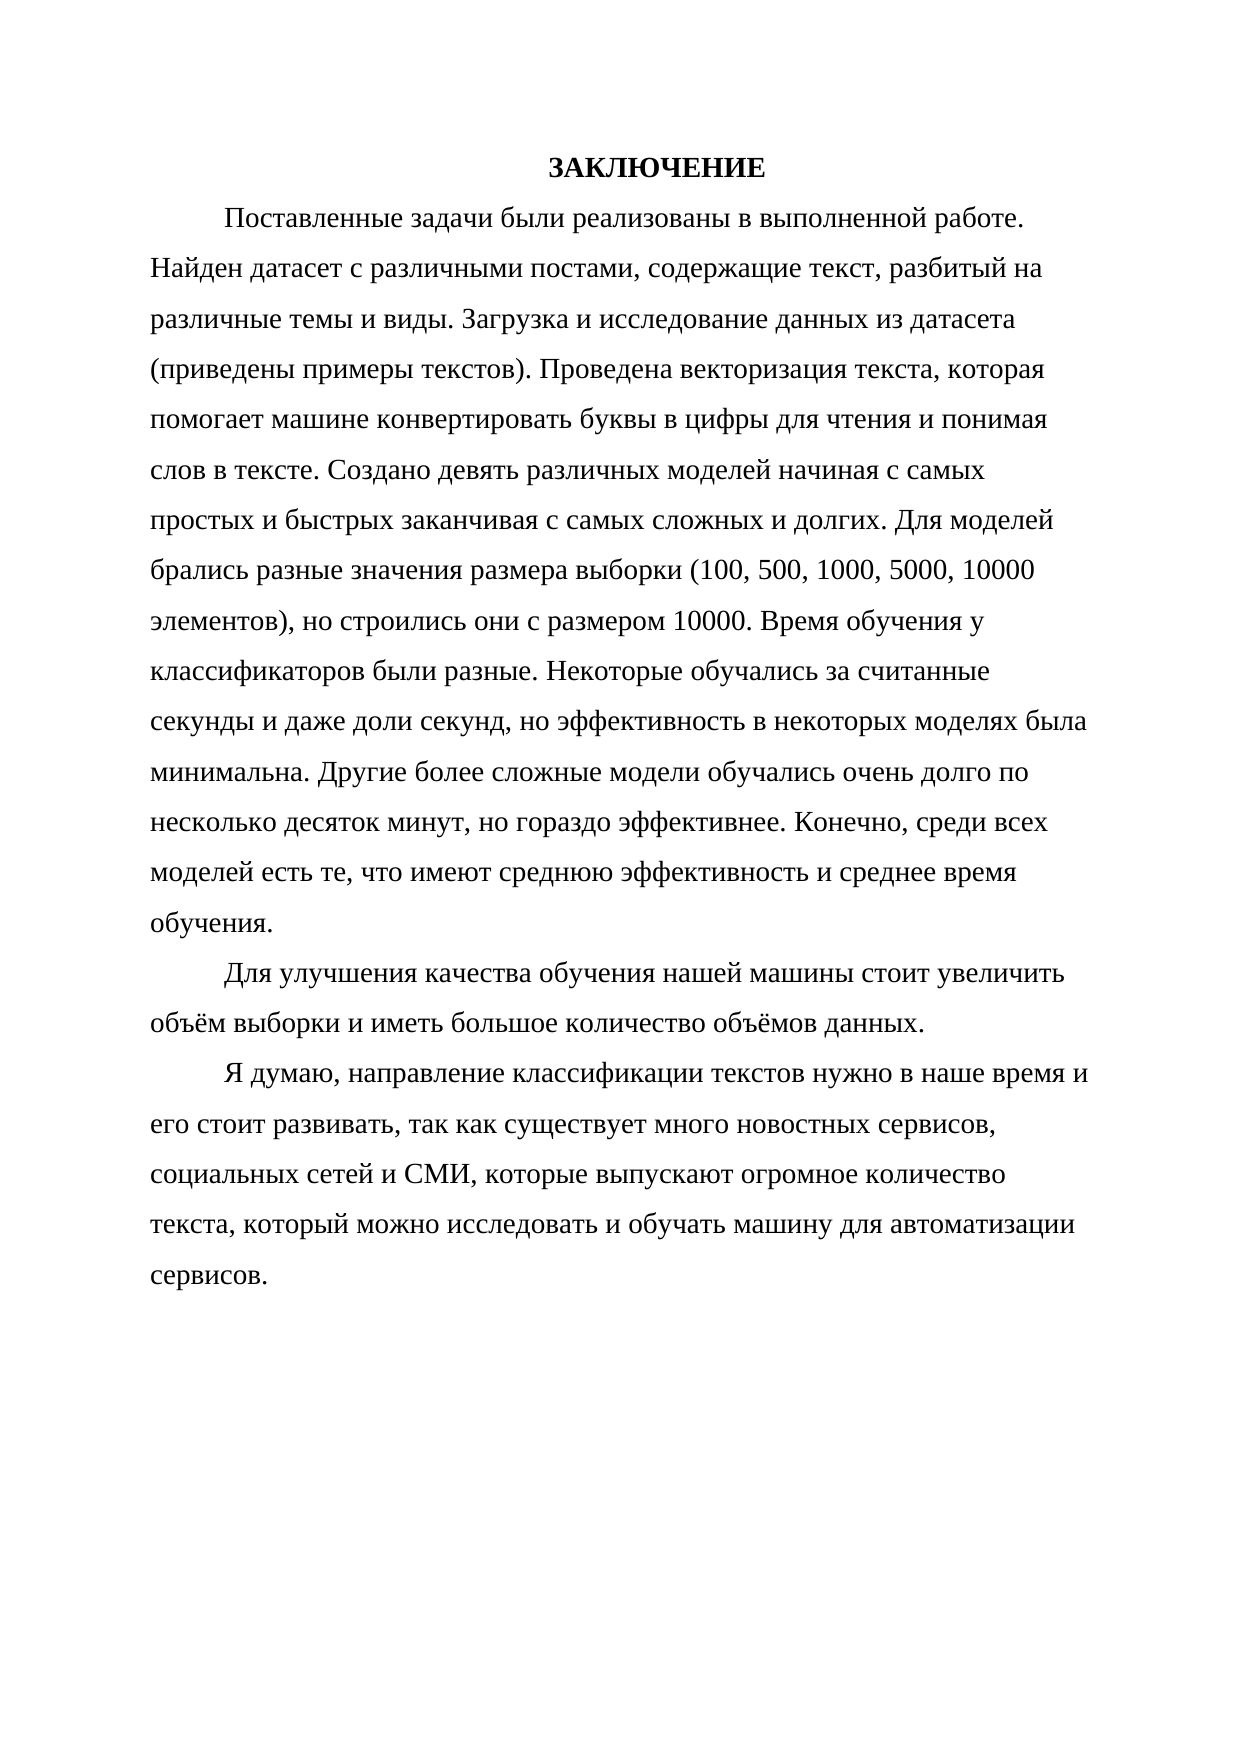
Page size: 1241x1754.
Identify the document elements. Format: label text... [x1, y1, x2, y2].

text Я думаю, направление классификации текстов нужно в наше время и его стоит развивать, так как существует много новостных сервисов, социальных сетей и СМИ, которые выпускают огромное количество текста, который можно исследовать и обучать машину для автоматизации сервисов. [150, 1056, 1090, 1290]
text Поставленные задачи были реализованы в выполненной работе. Найден датасет с различными постами, содержащие текст, разбитый на различные темы и виды. Загрузка и исследование данных из датасета (приведены примеры текстов). Проведена векторизация текста, которая помогает машине конвертировать буквы в цифры для чтения и понимая слов в тексте. Создано девять различных моделей начиная с самых простых и быстрых заканчивая с самых сложных и долгих. Для моделей брались разные значения размера выборки (100, 500, 1000, 5000, 10000 элементов), но строились они с размером 10000. Время обучения у классификаторов были разные. Некоторые обучались за считанные секунды и даже доли секунд, но эффективность в некоторых моделях была минимальна. Другие более сложные модели обучались очень долго по несколько десяток минут, но гораздо эффективнее. Конечно, среди всех моделей есть те, что имеют среднюю эффективность и среднее время обучения. [150, 200, 1090, 938]
subtitle ЗАКЛЮЧЕНИЕ [150, 150, 1090, 183]
text Для улучшения качества обучения нашей машины стоит увеличить объём выборки и иметь большое количество объёмов данных. [150, 955, 1090, 1039]
